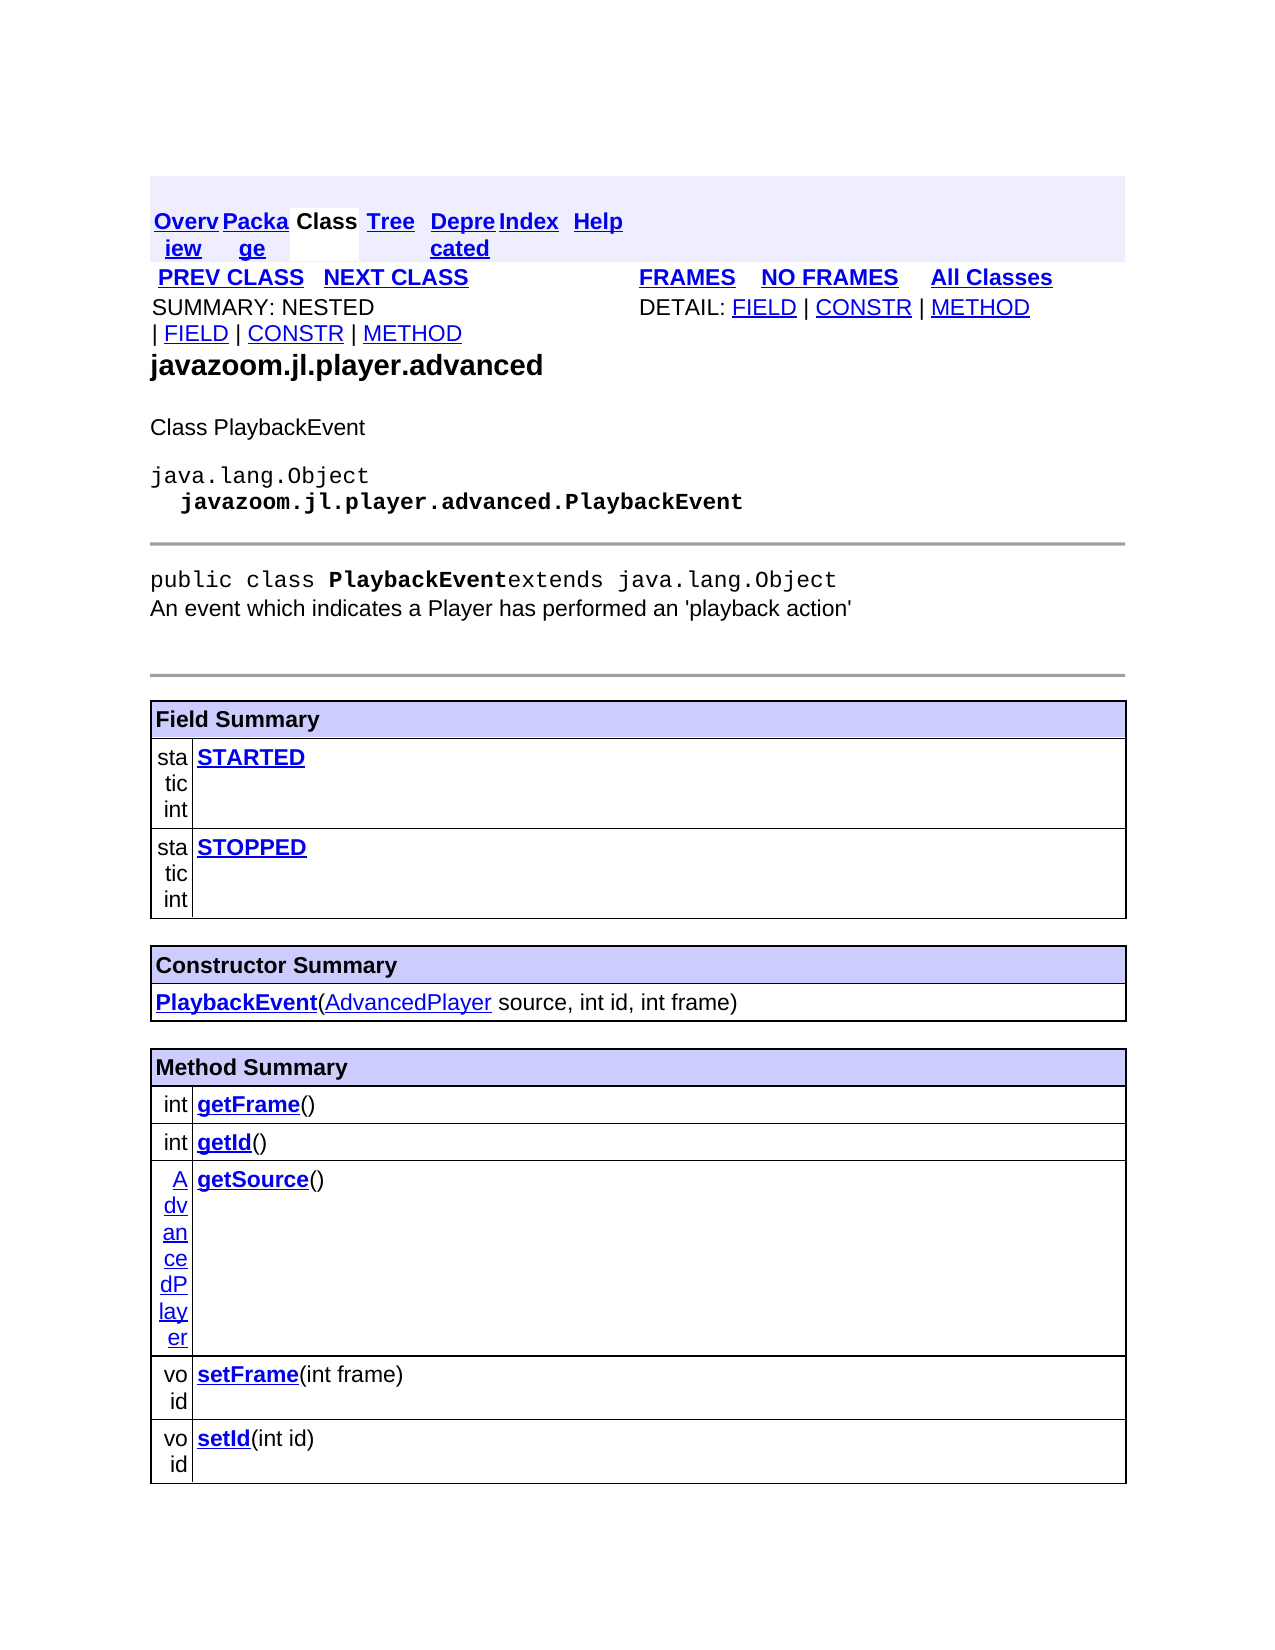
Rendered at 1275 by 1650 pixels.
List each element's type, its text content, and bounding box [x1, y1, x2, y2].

table_header [150, 176, 1125, 262]
table_cell setId(int id) [193, 1420, 1125, 1482]
table_cell getFrame() [193, 1087, 1125, 1122]
table_header Field Summary [152, 702, 1125, 737]
table_cell DETAIL: FIELD | CONSTR | METHOD [638, 292, 1125, 348]
table_cell FRAMES NO FRAMES All Classes [638, 263, 1125, 292]
text public class PlaybackEventextends java.lang.Object [150, 546, 1125, 595]
table_cell getSource() [193, 1161, 1125, 1355]
table_cell AdvancedPlayer [152, 1161, 192, 1355]
table_cell void [152, 1420, 192, 1482]
table_header Method Summary [152, 1050, 1125, 1085]
subtitle javazoom.jl.player.advanced [150, 348, 1125, 391]
table_cell static int [152, 829, 192, 917]
table_cell STOPPED [193, 829, 1125, 917]
table_cell static int [152, 739, 192, 827]
table_cell void [152, 1357, 192, 1419]
table_cell STARTED [193, 739, 1125, 827]
table_cell int [152, 1087, 192, 1122]
table_cell getId() [193, 1124, 1125, 1160]
text An event which indicates a Player has performed an 'playback action' [150, 595, 1125, 621]
table_header Constructor Summary [152, 947, 1125, 983]
table_cell PREV CLASS NEXT CLASS [150, 263, 637, 292]
text java.lang.Object javazoom.jl.player.advanced.PlaybackEvent [150, 464, 1125, 542]
table_cell SUMMARY: NESTED | FIELD | CONSTR | METHOD [150, 292, 637, 348]
table_cell int [152, 1124, 192, 1160]
table_cell PlaybackEvent(AdvancedPlayer source, int id, int frame) [152, 984, 1125, 1020]
text Class PlaybackEvent [150, 414, 1125, 441]
table_cell setFrame(int frame) [193, 1357, 1125, 1419]
